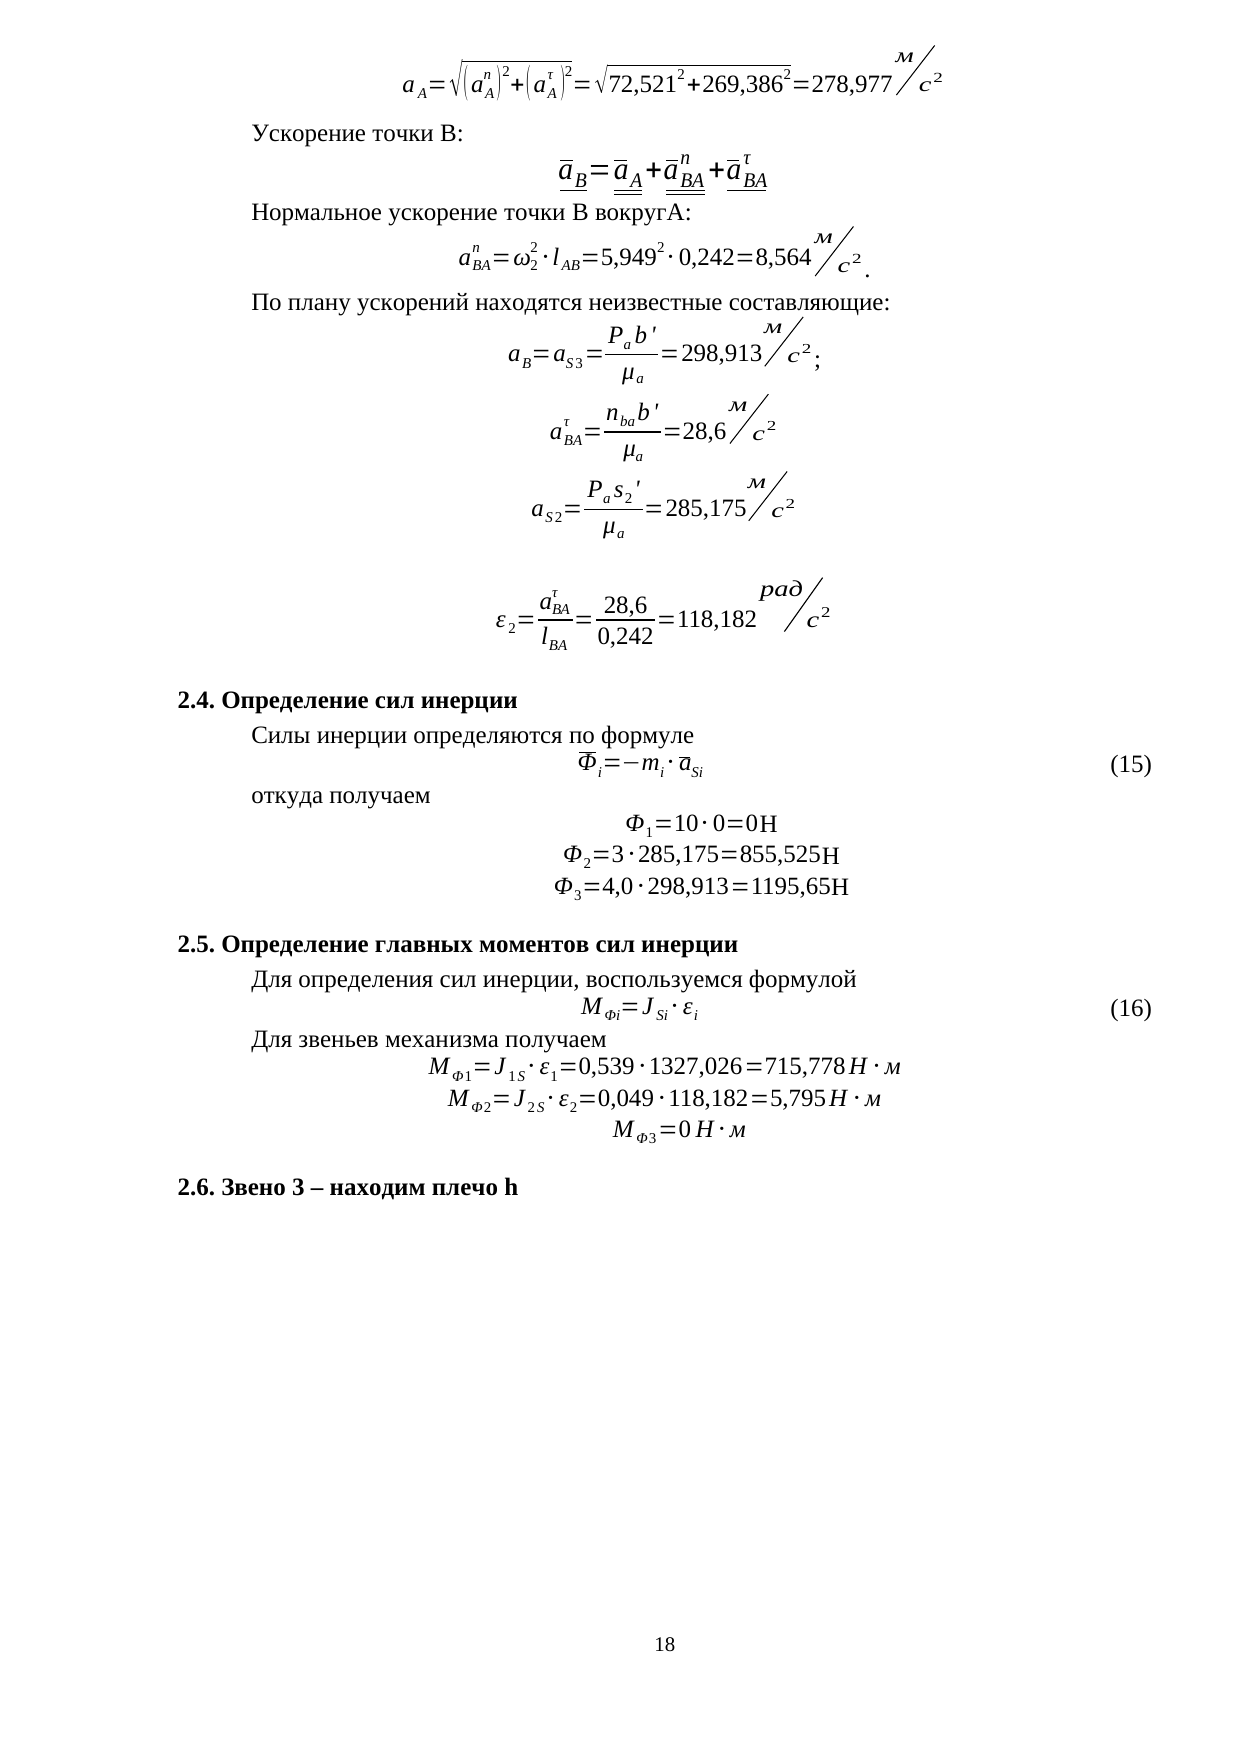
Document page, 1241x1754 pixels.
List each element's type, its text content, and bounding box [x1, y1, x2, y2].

subtitle 2.5. Определение главных моментов сил инерции [177, 929, 1152, 958]
text откуда получаем [177, 780, 1152, 809]
text Н [177, 809, 1152, 841]
text Для звеньев механизма получаем [177, 1024, 1152, 1053]
text Ускорение точки B: [177, 118, 1152, 147]
text Для определения сил инерции, воспользуемся формулой [177, 964, 1152, 993]
text (15) [177, 749, 1152, 780]
text Н [177, 841, 1152, 872]
text Нормальное ускорение точки B вокругA: [177, 197, 1152, 225]
text ; [177, 316, 1152, 393]
text Н [177, 872, 1152, 904]
text Силы инерции определяются по формуле [177, 720, 1152, 749]
subtitle 2.6. Звено 3 – находим плечо h [177, 1172, 1152, 1201]
subtitle 2.4. Определение сил инерции [177, 685, 1152, 714]
text По плану ускорений находятся неизвестные составляющие: [177, 287, 1152, 316]
text (16) [177, 993, 1152, 1024]
text . [177, 225, 1152, 287]
